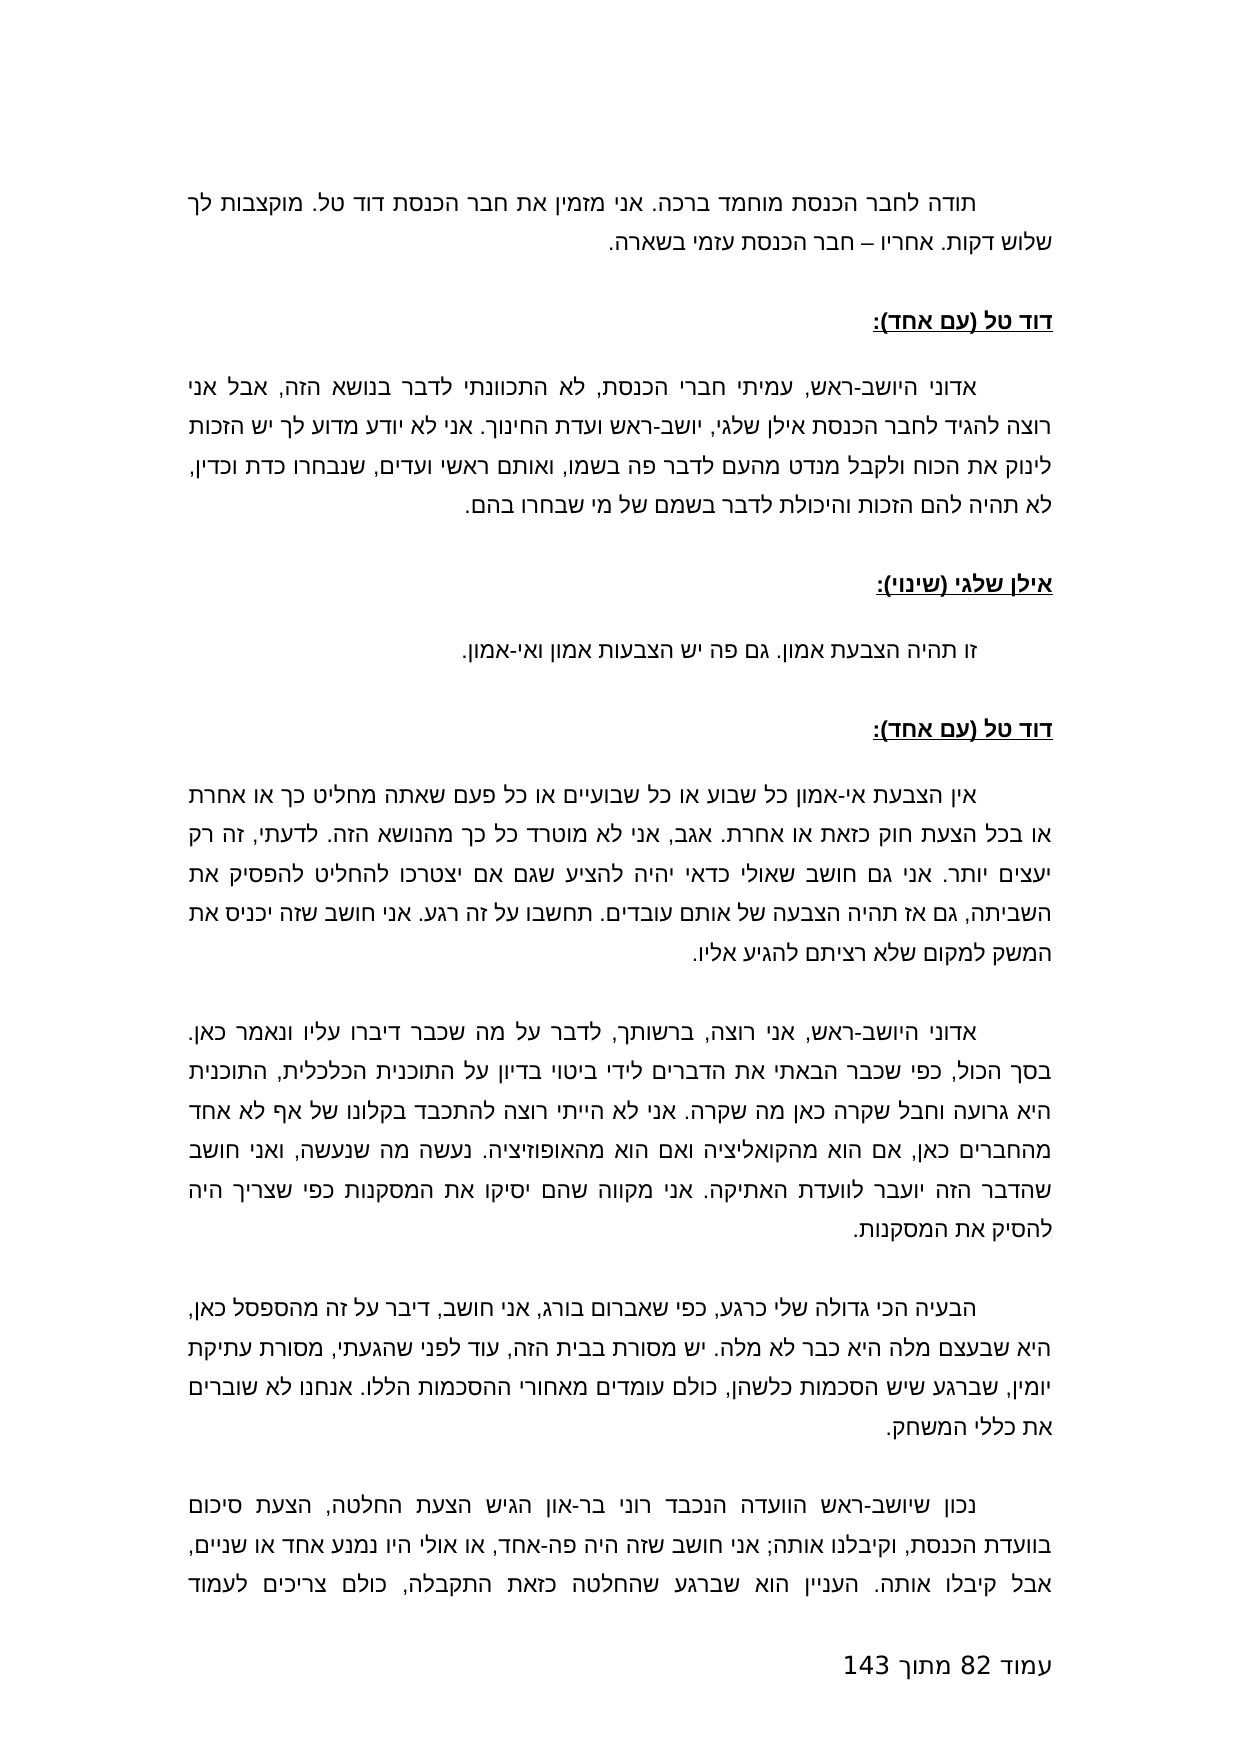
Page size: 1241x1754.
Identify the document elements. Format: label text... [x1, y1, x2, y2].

text אדוני היושב-ראש, אני רוצה, ברשותך, לדבר על מה שכבר דיברו עליו ונאמר כאן. בסך הכול, כפי שכבר הבאתי את הדברים לידי ביטוי בדיון על התוכנית הכלכלית, התוכנית היא גרועה וחבל שקרה כאן מה שקרה. אני לא הייתי רוצה להתכבד בקלונו של אף לא אחד מהחברים כאן, אם הוא מהקואליציה ואם הוא מהאופוזיציה. נעשה מה שנעשה, ואני חושב שהדבר הזה יועבר לוועדת האתיקה. אני מקווה שהם יסיקו את המסקנות כפי שצריך היה להסיק את המסקנות. [187, 1019, 1053, 1242]
text זו תהיה הצבעת אמון. גם פה יש הצבעות אמון ואי-אמון. [187, 637, 1053, 663]
text דוד טל (עם אחד): [187, 716, 1053, 742]
text הבעיה הכי גדולה שלי כרגע, כפי שאברום בורג, אני חושב, דיבר על זה מהספסל כאן, היא שבעצם מלה היא כבר לא מלה. יש מסורת בבית הזה, עוד לפני שהגעתי, מסורת עתיקת יומין, שברגע שיש הסכמות כלשהן, כולם עומדים מאחורי ההסכמות הללו. אנחנו לא שוברים את כללי המשחק. [187, 1295, 1053, 1440]
text אילן שלגי (שינוי): [187, 571, 1053, 597]
text אדוני היושב-ראש, עמיתי חברי הכנסת, לא התכוונתי לדבר בנושא הזה, אבל אני רוצה להגיד לחבר הכנסת אילן שלגי, יושב-ראש ועדת החינוך. אני לא יודע מדוע לך יש הזכות לינוק את הכוח ולקבל מנדט מהעם לדבר פה בשמו, ואותם ראשי ועדים, שנבחרו כדת וכדין, לא תהיה להם הזכות והיכולת לדבר בשמם של מי שבחרו בהם. [187, 374, 1053, 518]
text אין הצבעת אי-אמון כל שבוע או כל שבועיים או כל פעם שאתה מחליט כך או אחרת או בכל הצעת חוק כזאת או אחרת. אגב, אני לא מוטרד כל כך מהנושא הזה. לדעתי, זה רק יעצים יותר. אני גם חושב שאולי כדאי יהיה להציע שגם אם יצטרכו להחליט להפסיק את השביתה, גם אז תהיה הצבעה של אותם עובדים. תחשבו על זה רגע. אני חושב שזה יכניס את המשק למקום שלא רציתם להגיע אליו. [187, 782, 1053, 966]
text דוד טל (עם אחד): [187, 308, 1053, 334]
text תודה לחבר הכנסת מוחמד ברכה. אני מזמין את חבר הכנסת דוד טל. מוקצבות לך שלוש דקות. אחריו – חבר הכנסת עזמי בשארה. [187, 189, 1053, 255]
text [187, 1492, 1053, 1598]
